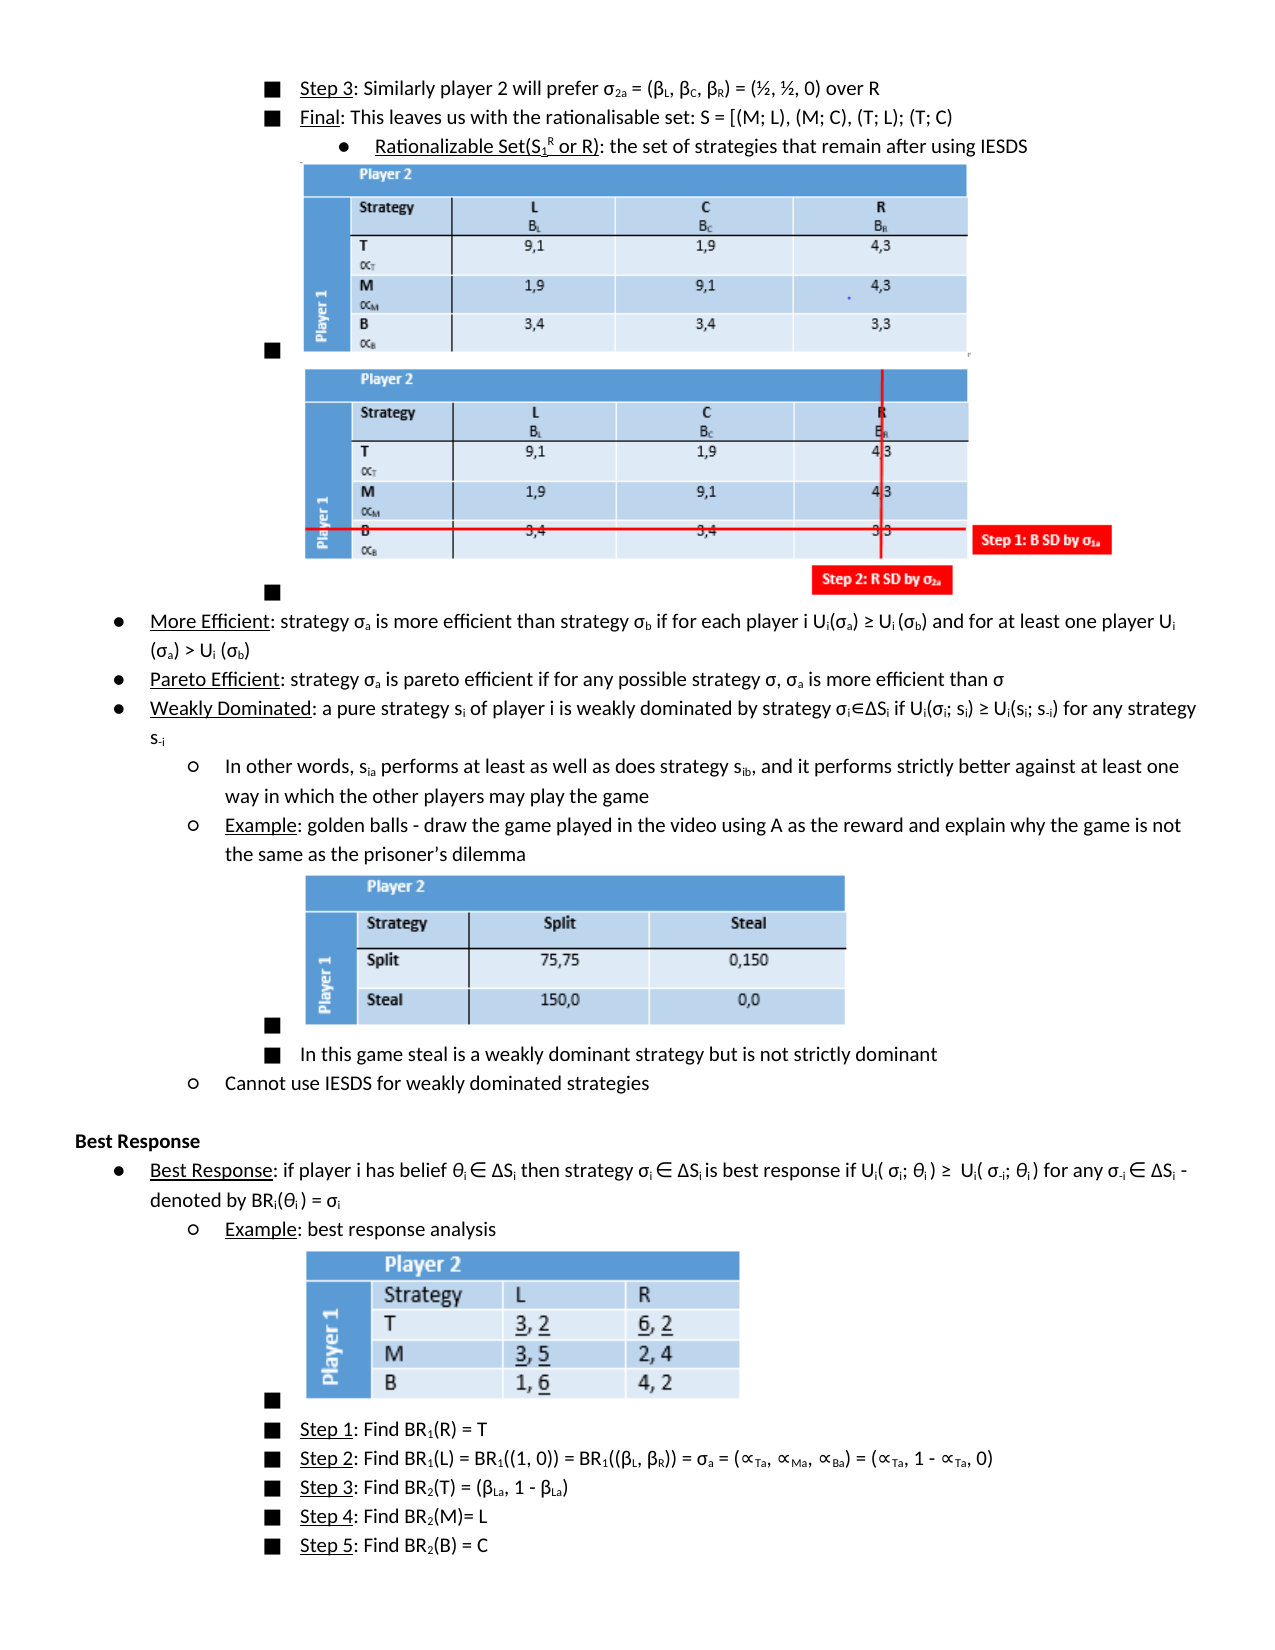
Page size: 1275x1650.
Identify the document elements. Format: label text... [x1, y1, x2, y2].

picture [300, 1245, 748, 1407]
list Step 4: Find BR2(M)= L [262, 1503, 1200, 1529]
list Step 3: Similarly player 2 will prefer σ2a = (βL, βC, βR) = (½, ½, 0) over R [262, 75, 1200, 100]
picture [300, 162, 972, 357]
list Cannot use IESDS for weakly dominated strategies [187, 1070, 1200, 1096]
picture [300, 366, 1116, 599]
list In other words, sia performs at least as well as does strategy sib, and it performs strictly better against at least one way in which the other players may play the game [187, 754, 1200, 808]
list More Efficient: strategy σa is more efficient than strategy σb if for each player i Ui(σa) ≥ Ui (σb) and for at least one player Ui (σa) > Ui (σb) [112, 608, 1200, 662]
list Step 2: Find BR1(L) = BR1((1, 0)) = BR1((βL, βR)) = σa = (∝Ta, ∝Ma, ∝Ba) = (∝Ta, 1 - ∝Ta, 0) [262, 1445, 1200, 1470]
list In this game steal is a weakly dominant strategy but is not strictly dominant [262, 1041, 1200, 1066]
list Final: This leaves us with the rationalisable set: S = [(M; L), (M; C), (T; L); (T; C) [262, 104, 1200, 129]
list Example: best response analysis [187, 1216, 1200, 1241]
subtitle Best Response [75, 1128, 1200, 1154]
list Best Response: if player i has belief θi ∈ ∆Si then strategy σi ∈ ∆Si is best response if Ui( σi; θi ) ≥ Ui( σ-i; θi ) for any σ-i ∈ ∆Si - denoted by BRi(θi ) = σi [112, 1158, 1200, 1212]
list Step 5: Find BR2(B) = C [262, 1532, 1200, 1558]
list Pareto Efficient: strategy σa is pareto efficient if for any possible strategy σ, σa is more efficient than σ [112, 666, 1200, 692]
list Rationalizable Set(S1R or R): the set of strategies that remain after using IESDS [337, 133, 1200, 159]
list Step 3: Find BR2(T) = (βLa, 1 - βLa) [262, 1474, 1200, 1499]
list Step 1: Find BR1(R) = T [262, 1416, 1200, 1441]
picture [300, 870, 848, 1032]
list Example: golden balls - draw the game played in the video using A as the reward and explain why the game is not the same as the prisoner’s dilemma [187, 812, 1200, 867]
list Weakly Dominated: a pure strategy si of player i is weakly dominated by strategy σi∊ΔSi if Ui(σi; si) ≥ Ui(si; s-i) for any strategy s-i [112, 695, 1200, 750]
